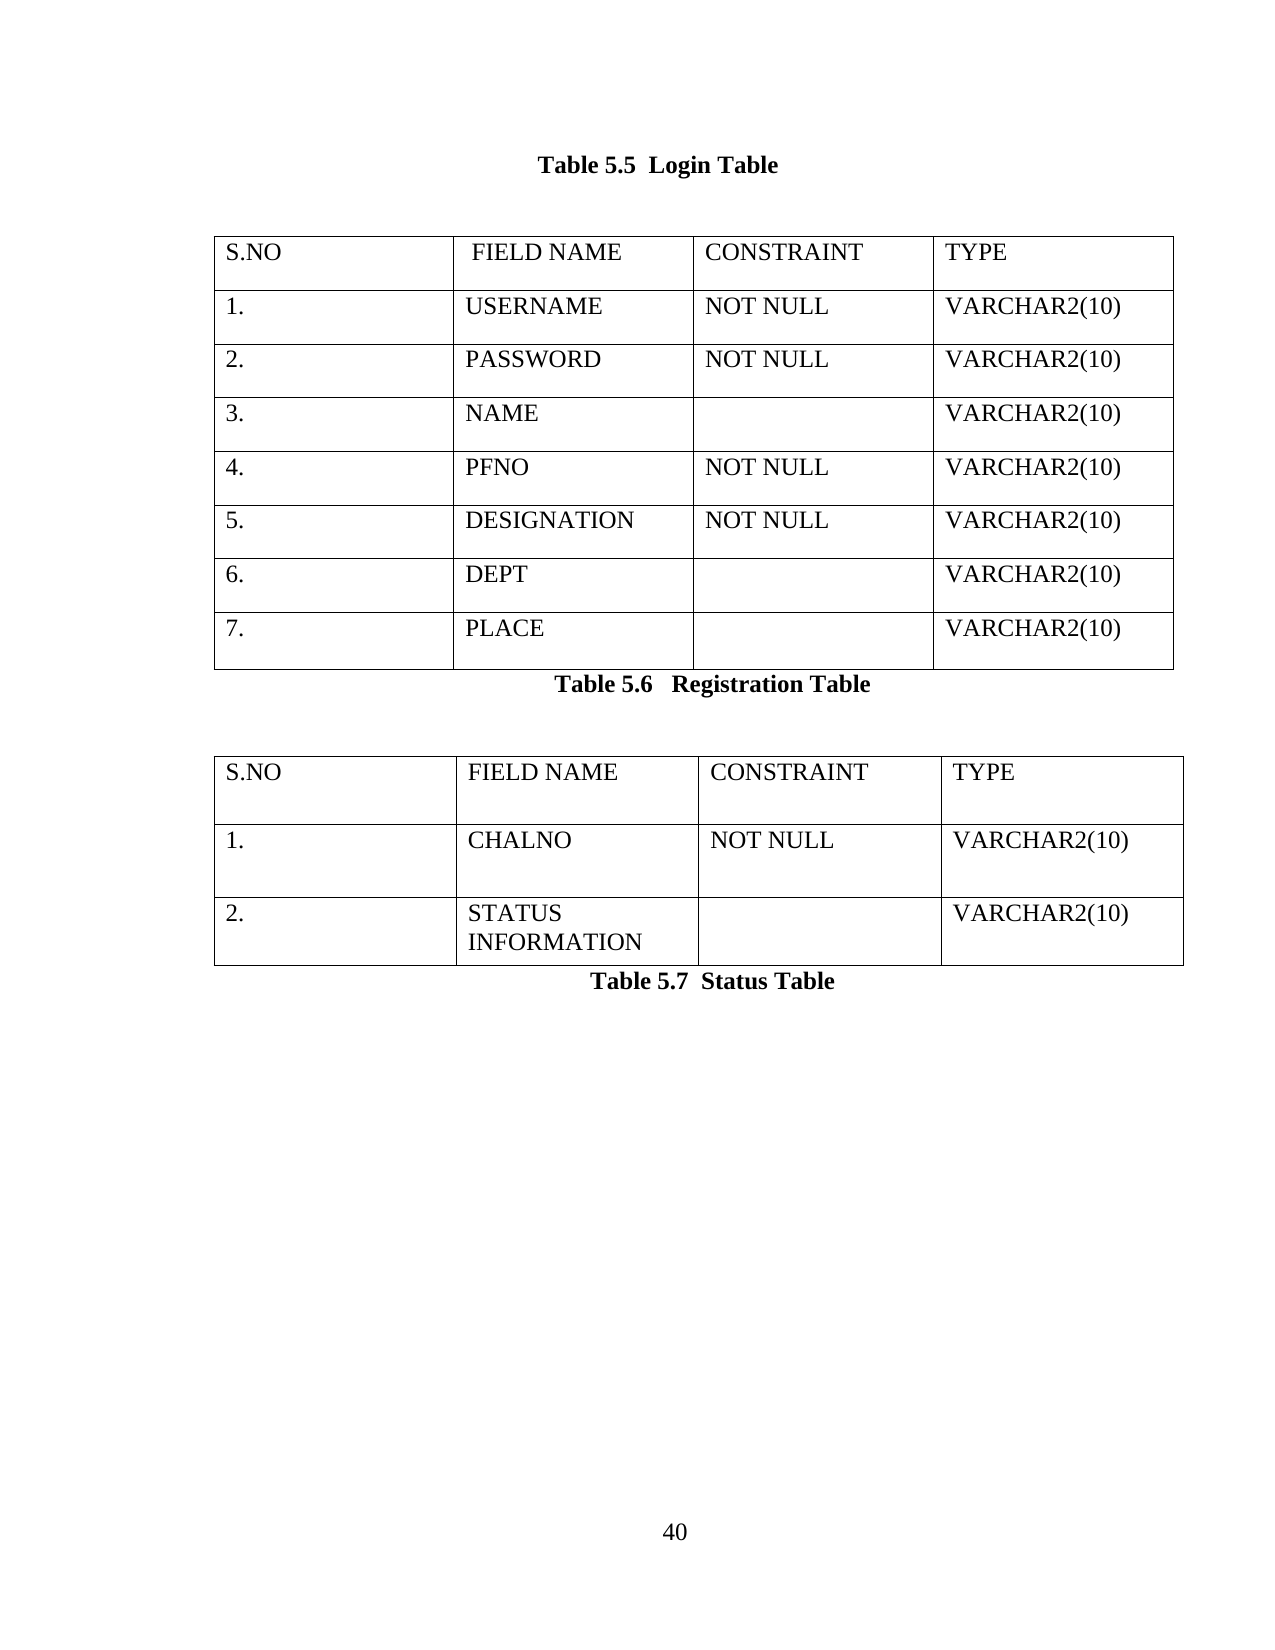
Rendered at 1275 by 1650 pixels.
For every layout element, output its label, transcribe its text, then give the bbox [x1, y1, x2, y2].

table_cell VARCHAR2(10) [934, 613, 1173, 668]
table_cell NAME [454, 398, 693, 451]
table_cell DESIGNATION [454, 506, 693, 558]
table_cell VARCHAR2(10) [934, 291, 1173, 343]
table_header S.NO [215, 237, 453, 290]
text Table 5.6 Registration Table [225, 670, 1125, 698]
table_cell NOT NULL [699, 825, 941, 897]
text Table 5.5 Login Table [225, 150, 1125, 179]
table_cell PFNO [454, 452, 693, 504]
table_cell VARCHAR2(10) [942, 825, 1183, 897]
table_cell 6. [215, 559, 453, 612]
table_header TYPE [942, 757, 1183, 824]
text Table 5.7 Status Table [225, 966, 1125, 995]
table_cell VARCHAR2(10) [934, 506, 1173, 558]
table_cell VARCHAR2(10) [934, 398, 1173, 451]
table_cell 1. [215, 825, 456, 897]
table_header FIELD NAME [454, 237, 693, 290]
table_cell [694, 398, 933, 451]
table_cell PLACE [454, 613, 693, 668]
table_cell [694, 559, 933, 612]
table_cell NOT NULL [694, 291, 933, 343]
table_cell STATUS INFORMATION [457, 898, 698, 965]
table_cell USERNAME [454, 291, 693, 343]
table_cell [694, 613, 933, 668]
table_cell PASSWORD [454, 345, 693, 397]
table_cell VARCHAR2(10) [934, 345, 1173, 397]
table_header CONSTRAINT [694, 237, 933, 290]
table_cell DEPT [454, 559, 693, 612]
table_cell 7. [215, 613, 453, 668]
table_header CONSTRAINT [699, 757, 941, 824]
table_cell NOT NULL [694, 345, 933, 397]
table_cell CHALNO [457, 825, 698, 897]
table_header FIELD NAME [457, 757, 698, 824]
table_cell 1. [215, 291, 453, 343]
table_header S.NO [215, 757, 456, 824]
table_cell NOT NULL [694, 506, 933, 558]
table_cell 3. [215, 398, 453, 451]
table_cell NOT NULL [694, 452, 933, 504]
table_header TYPE [934, 237, 1173, 290]
table_cell VARCHAR2(10) [942, 898, 1183, 965]
table_cell VARCHAR2(10) [934, 452, 1173, 504]
table_cell 4. [215, 452, 453, 504]
table_cell 2. [215, 345, 453, 397]
table_cell 2. [215, 898, 456, 965]
table_cell VARCHAR2(10) [934, 559, 1173, 612]
table_cell 5. [215, 506, 453, 558]
table_cell [699, 898, 941, 965]
